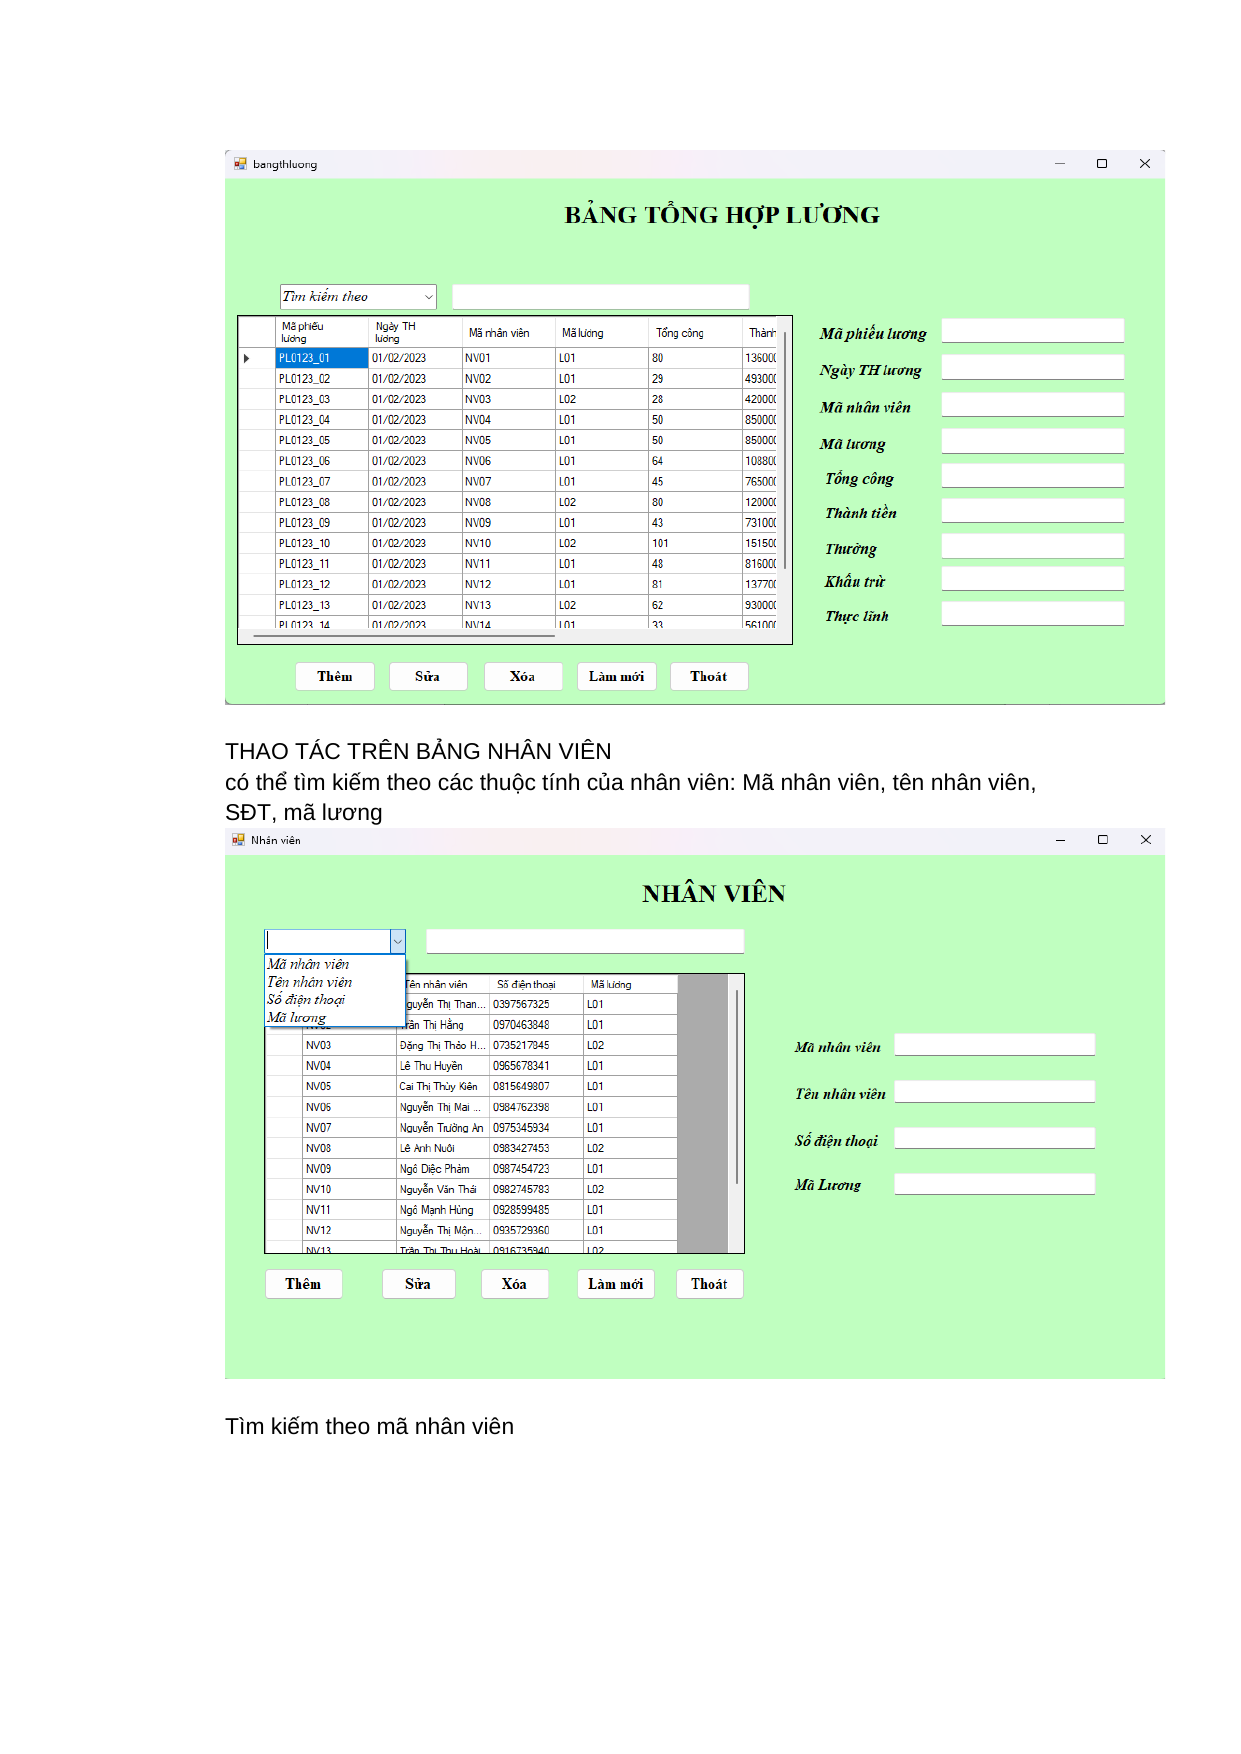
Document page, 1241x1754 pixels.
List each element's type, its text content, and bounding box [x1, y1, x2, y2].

text THAO TÁC TRÊN BẢNG NHÂN VIÊN [225, 738, 1090, 764]
picture [225, 828, 1166, 1379]
picture [225, 150, 1166, 705]
text có thể tìm kiếm theo các thuộc tính của nhân viên: Mã nhân viên, tên nhân viên, SĐT, mã lương [225, 768, 1090, 825]
text Tìm kiếm theo mã nhân viên [225, 1413, 1090, 1439]
